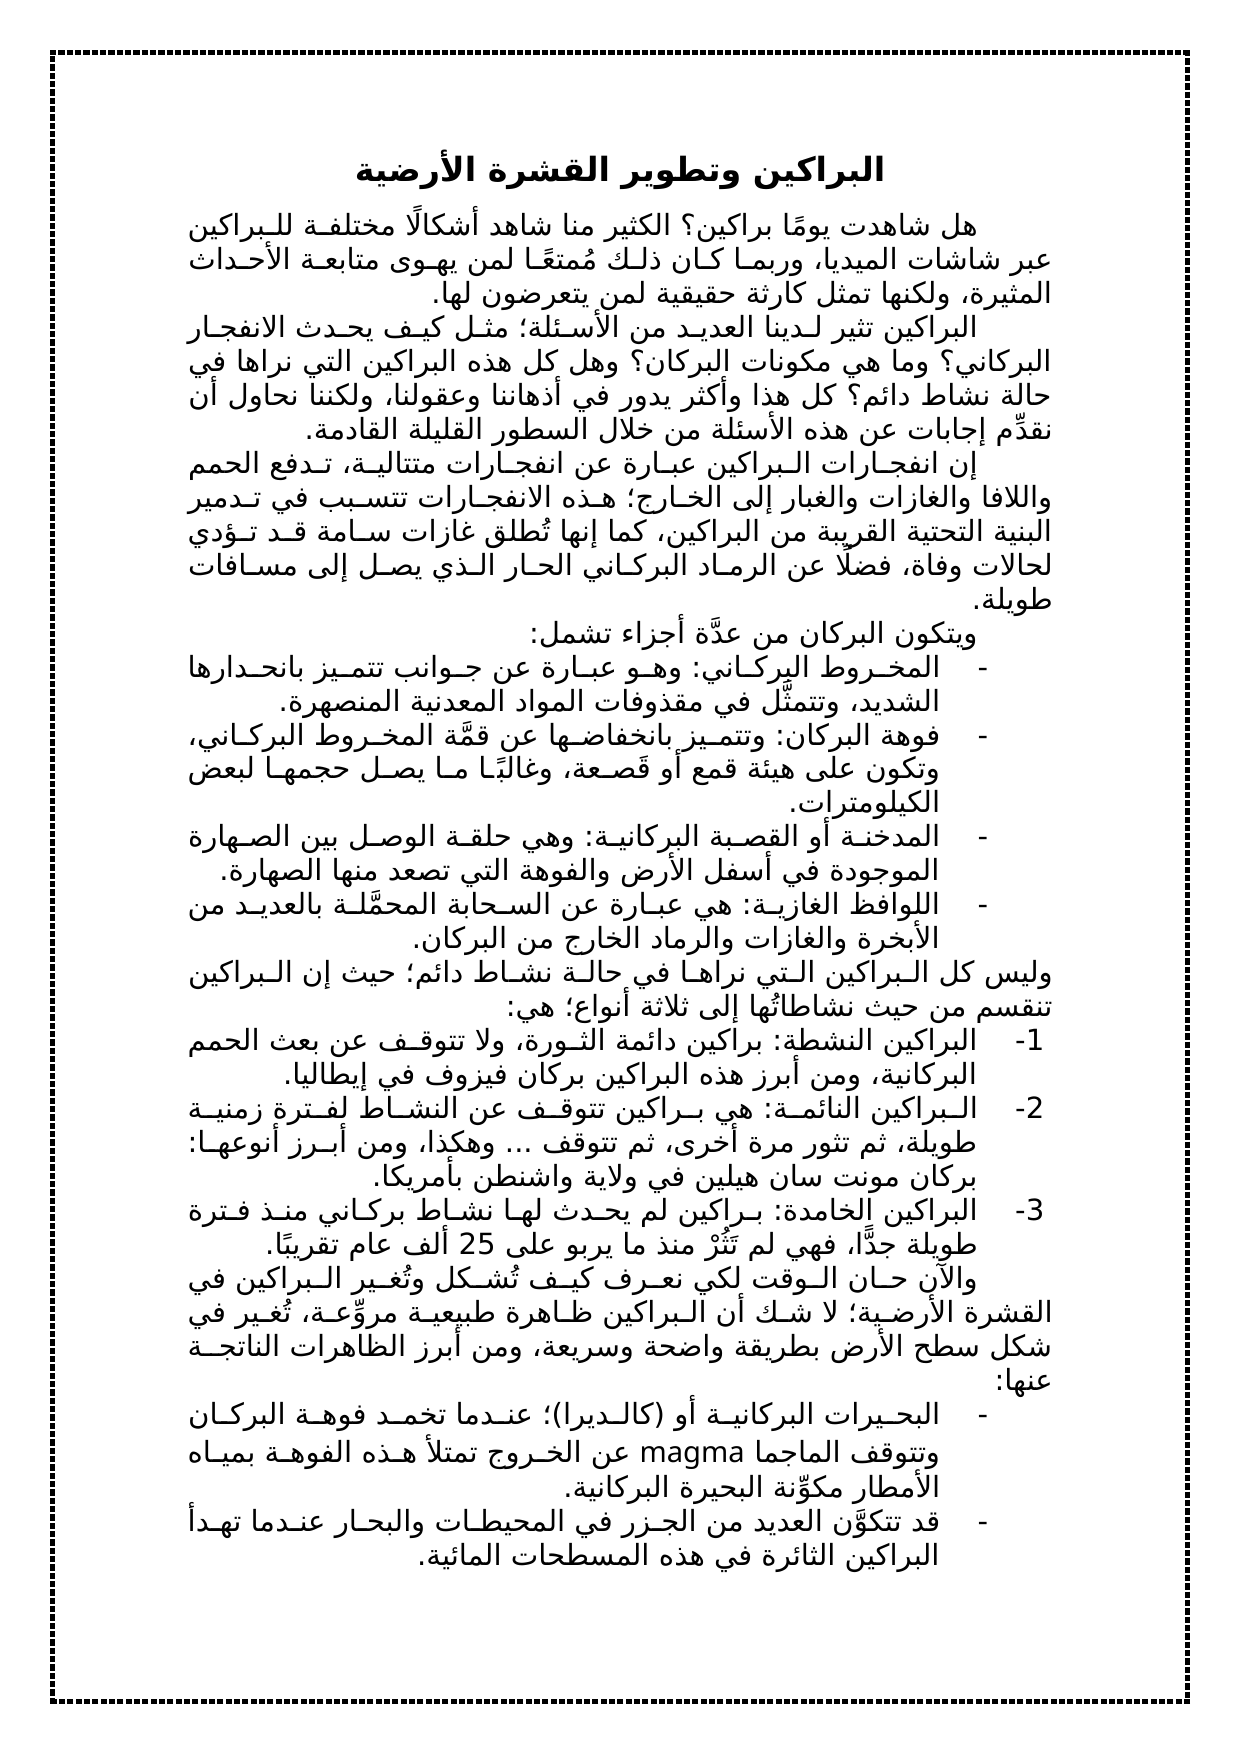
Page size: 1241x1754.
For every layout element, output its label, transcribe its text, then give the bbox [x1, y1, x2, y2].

text هل شاهدت يومًا براكين؟ الكثير منا شاهد أشكالًا مختلفة للبراكين عبر شاشات الميديا، وربما كان ذلك مُمتعًا لمن يهوى متابعة الأحداث المثيرة، ولكنها تمثل كارثة حقيقية لمن يتعرضون لها. [187, 208, 1053, 310]
text والآن حان الوقت لكي نعرف كيف تُشكل وتُغير البراكين في القشرة الأرضية؛ لا شك أن البراكين ظاهرة طبيعية مروِّعة، تُغير في شكل سطح الأرض بطريقة واضحة وسريعة، ومن أبرز الظاهرات الناتجة عنها: [187, 1261, 1053, 1397]
list البحيرات البركانية أو (كالديرا)؛ عندما تخمد فوهة البركان وتتوقف الماجما magma عن الخروج تمتلأ هذه الفوهة بمياه الأمطار مكوِّنة البحيرة البركانية. [187, 1397, 978, 1505]
list البراكين الخامدة: براكين لم يحدث لها نشاط بركاني منذ فترة طويلة جدًّا، فهي لم تَثُرْ منذ ما يربو على 25 ألف عام تقريبًا. [187, 1193, 1015, 1261]
list فوهة البركان: وتتميز بانخفاضها عن قمَّة المخروط البركاني، وتكون على هيئة قمع أو قَصعة، وغالبًا ما يصل حجمها لبعض الكيلومترات. [187, 718, 978, 820]
text البراكين تثير لدينا العديد من الأسئلة؛ مثل كيف يحدث الانفجار البركاني؟ وما هي مكونات البركان؟ وهل كل هذه البراكين التي نراها في حالة نشاط دائم؟ كل هذا وأكثر يدور في أذهاننا وعقولنا، ولكننا نحاول أن نقدِّم إجابات عن هذه الأسئلة من خلال السطور القليلة القادمة. [187, 310, 1053, 446]
list البراكين النشطة: براكين دائمة الثورة، ولا تتوقف عن بعث الحمم البركانية، ومن أبرز هذه البراكين بركان فيزوف في إيطاليا. [187, 1023, 1015, 1091]
list اللوافظ الغازية: هي عبارة عن السحابة المحمَّلة بالعديد من الأبخرة والغازات والرماد الخارج من البركان. [187, 888, 978, 956]
list المخروط البركاني: وهو عبارة عن جوانب تتميز بانحدارها الشديد، وتتمثَّل في مقذوفات المواد المعدنية المنصهرة. [187, 650, 978, 718]
list البراكين النائمة: هي براكين تتوقف عن النشاط لفترة زمنية طويلة، ثم تثور مرة أخرى، ثم تتوقف ... وهكذا، ومن أبرز أنوعها: بركان مونت سان هيلين في ولاية واشنطن بأمريكا. [187, 1091, 1015, 1193]
text ويتكون البركان من عدَّة أجزاء تشمل: [187, 616, 1053, 650]
text إن انفجارات البراكين عبارة عن انفجارات متتالية، تدفع الحمم واللافا والغازات والغبار إلى الخارج؛ هذه الانفجارات تتسبب في تدمير البنية التحتية القريبة من البراكين، كما إنها تُطلق غازات سامة قد تؤدي لحالات وفاة، فضلًا عن الرماد البركاني الحار الذي يصل إلى مسافات طويلة. [187, 446, 1053, 616]
text وليس كل البراكين التي نراها في حالة نشاط دائم؛ حيث إن البراكين تنقسم من حيث نشاطاتُها إلى ثلاثة أنواع؛ هي: [187, 956, 1053, 1023]
list المدخنة أو القصبة البركانية: وهي حلقة الوصل بين الصهارة الموجودة في أسفل الأرض والفوهة التي تصعد منها الصهارة. [187, 820, 978, 888]
text البراكين وتطوير القشرة الأرضية [187, 150, 1053, 189]
list قد تتكوَّن العديد من الجزر في المحيطات والبحار عندما تهدأ البراكين الثائرة في هذه المسطحات المائية. [187, 1505, 978, 1573]
